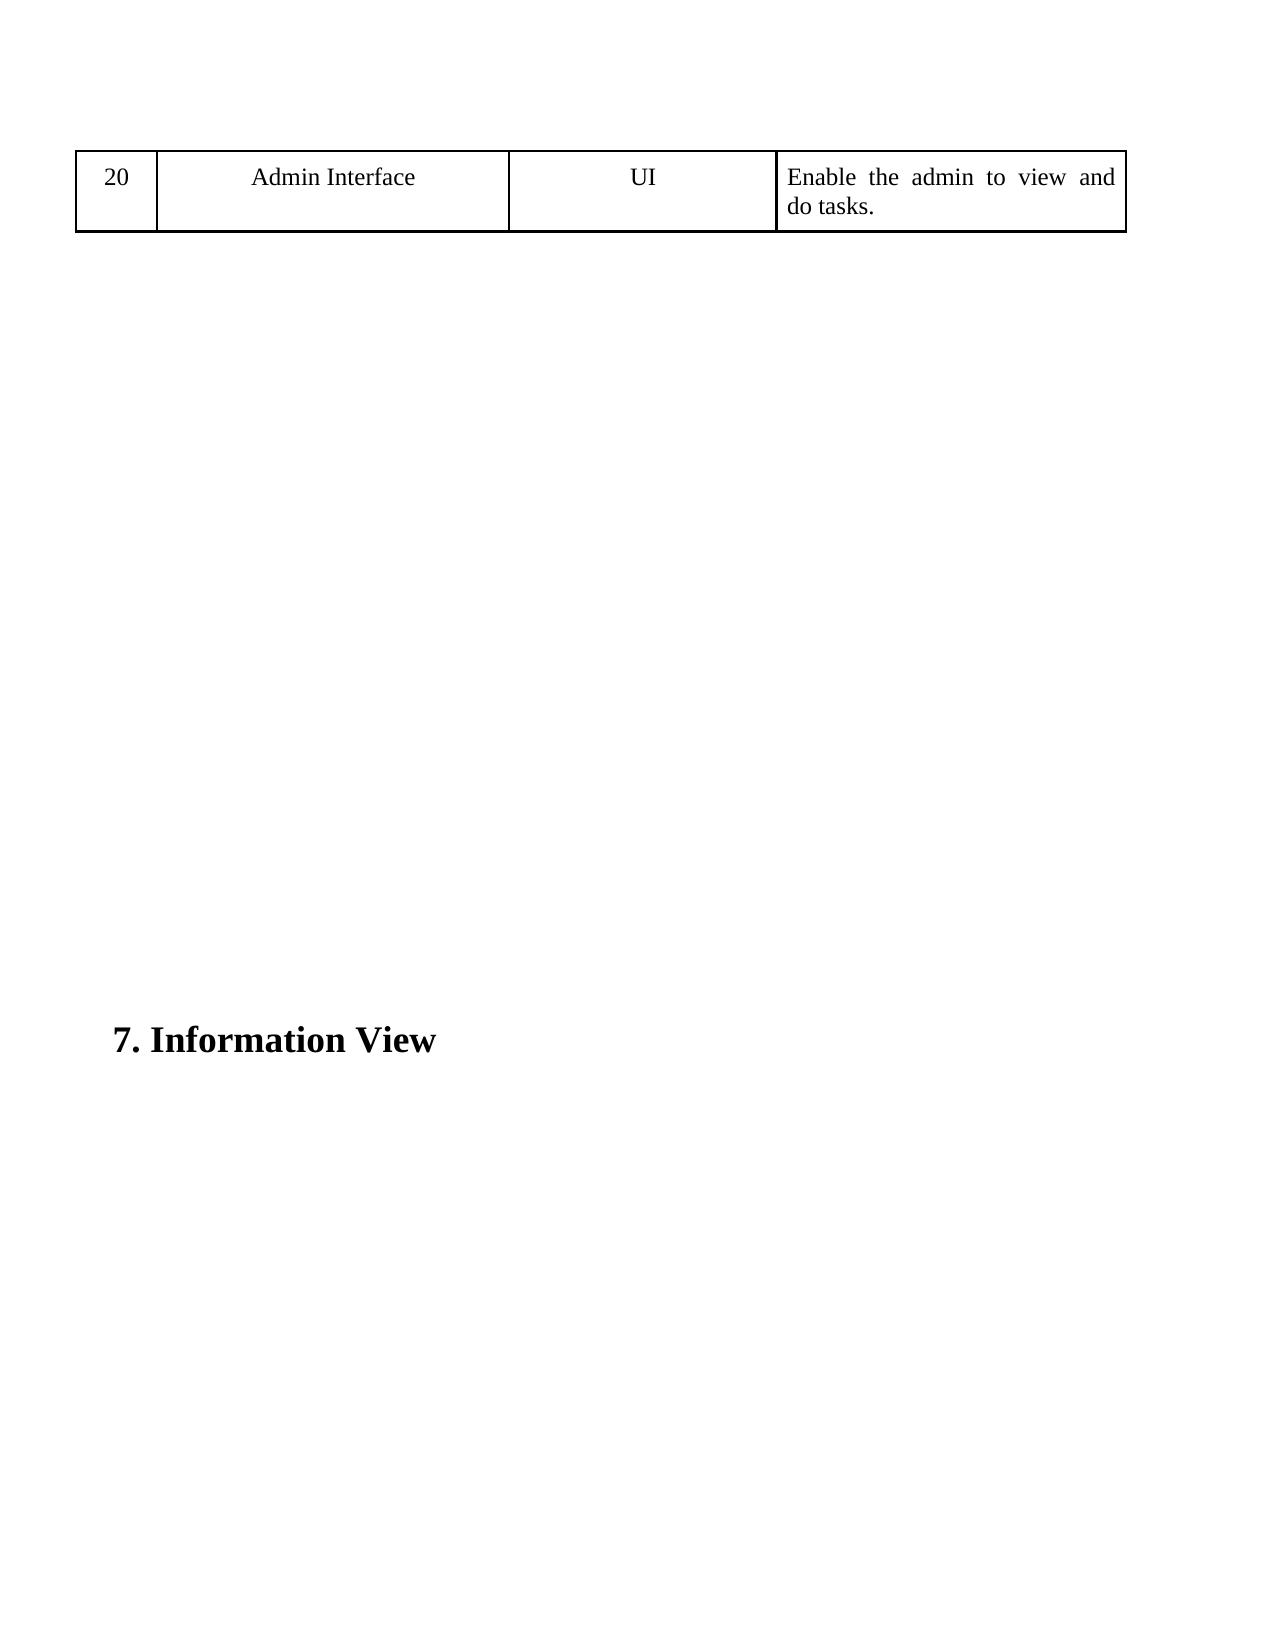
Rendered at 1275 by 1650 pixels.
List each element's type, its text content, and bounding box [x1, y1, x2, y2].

table_cell Admin Interface [158, 152, 508, 230]
table_cell Enable the admin to view and do tasks. [778, 152, 1125, 230]
table_cell UI [510, 152, 775, 230]
table_cell 20 [77, 152, 156, 230]
subtitle Information View [112, 1017, 1200, 1061]
